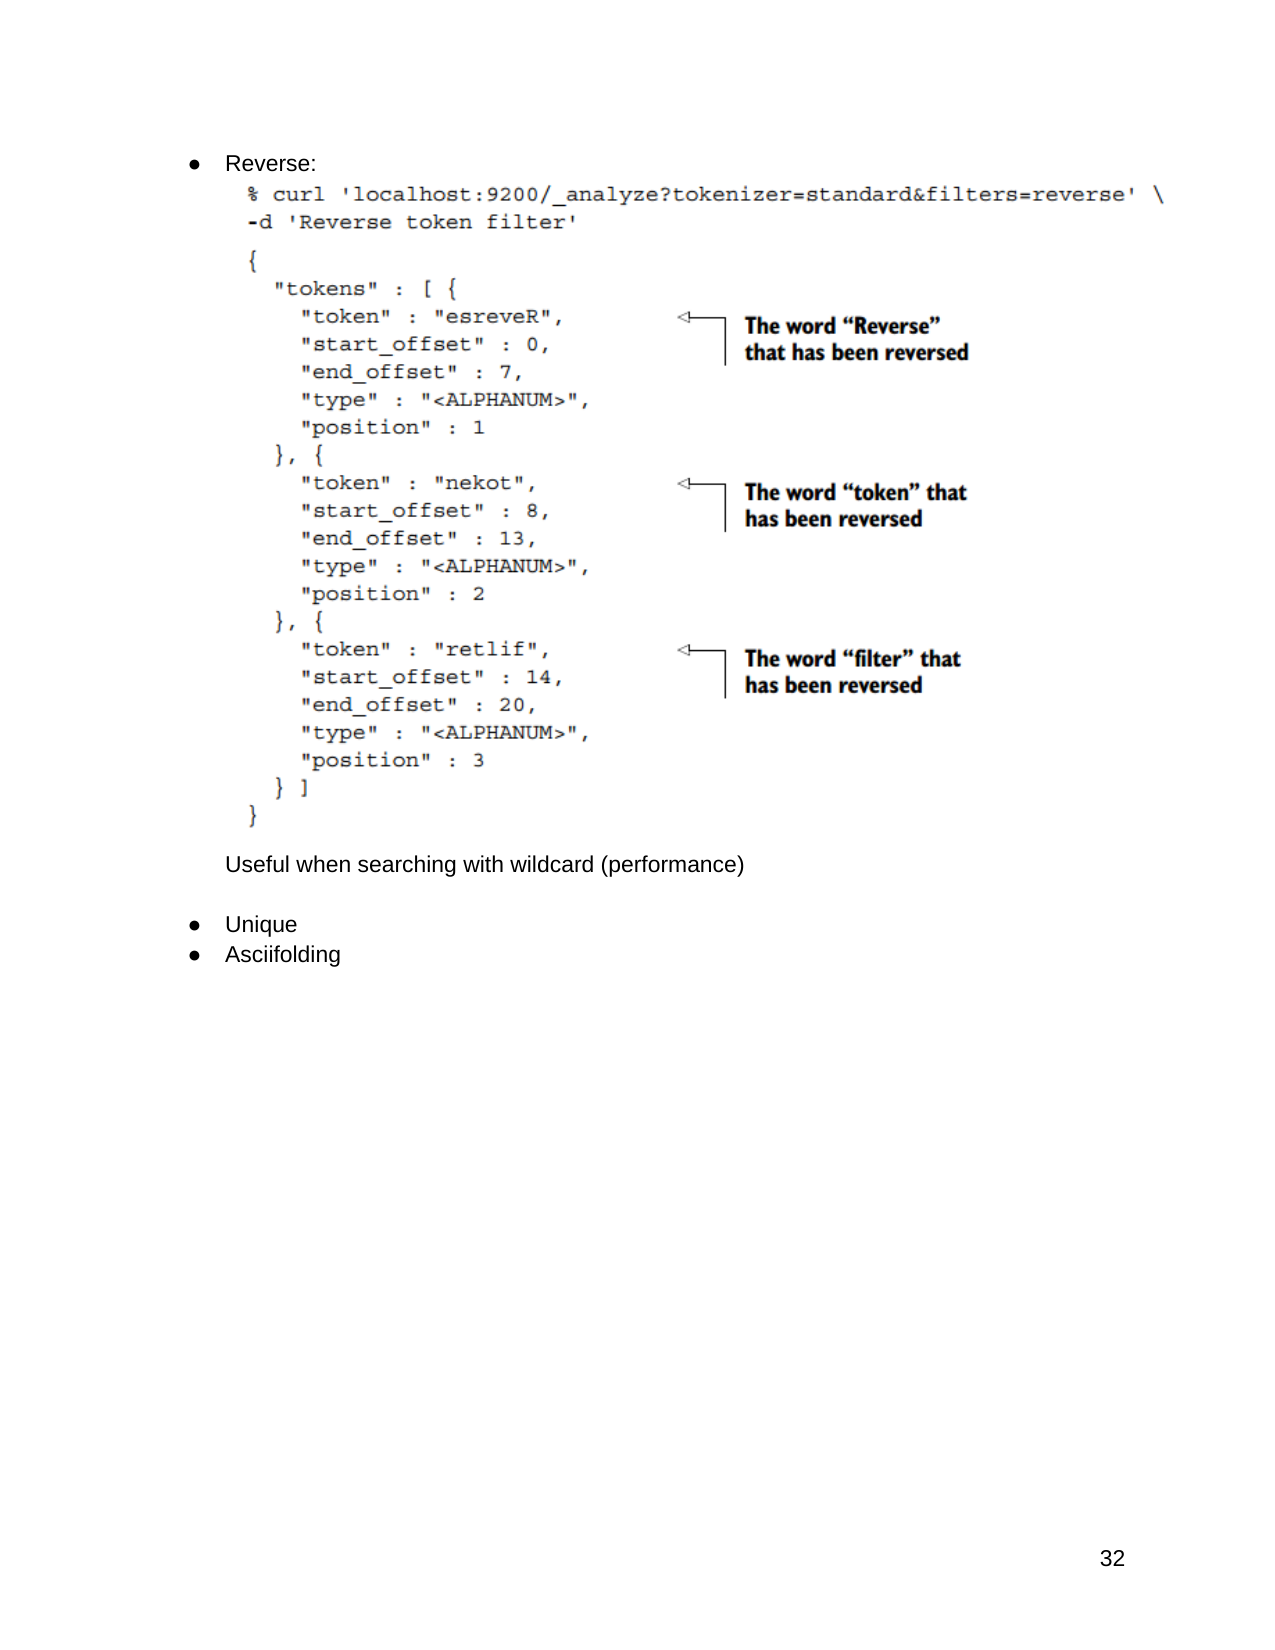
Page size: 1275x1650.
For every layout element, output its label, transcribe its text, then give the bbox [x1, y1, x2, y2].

list Asciifolding [187, 941, 1125, 968]
picture [225, 180, 1200, 847]
list Unique [187, 911, 1125, 937]
